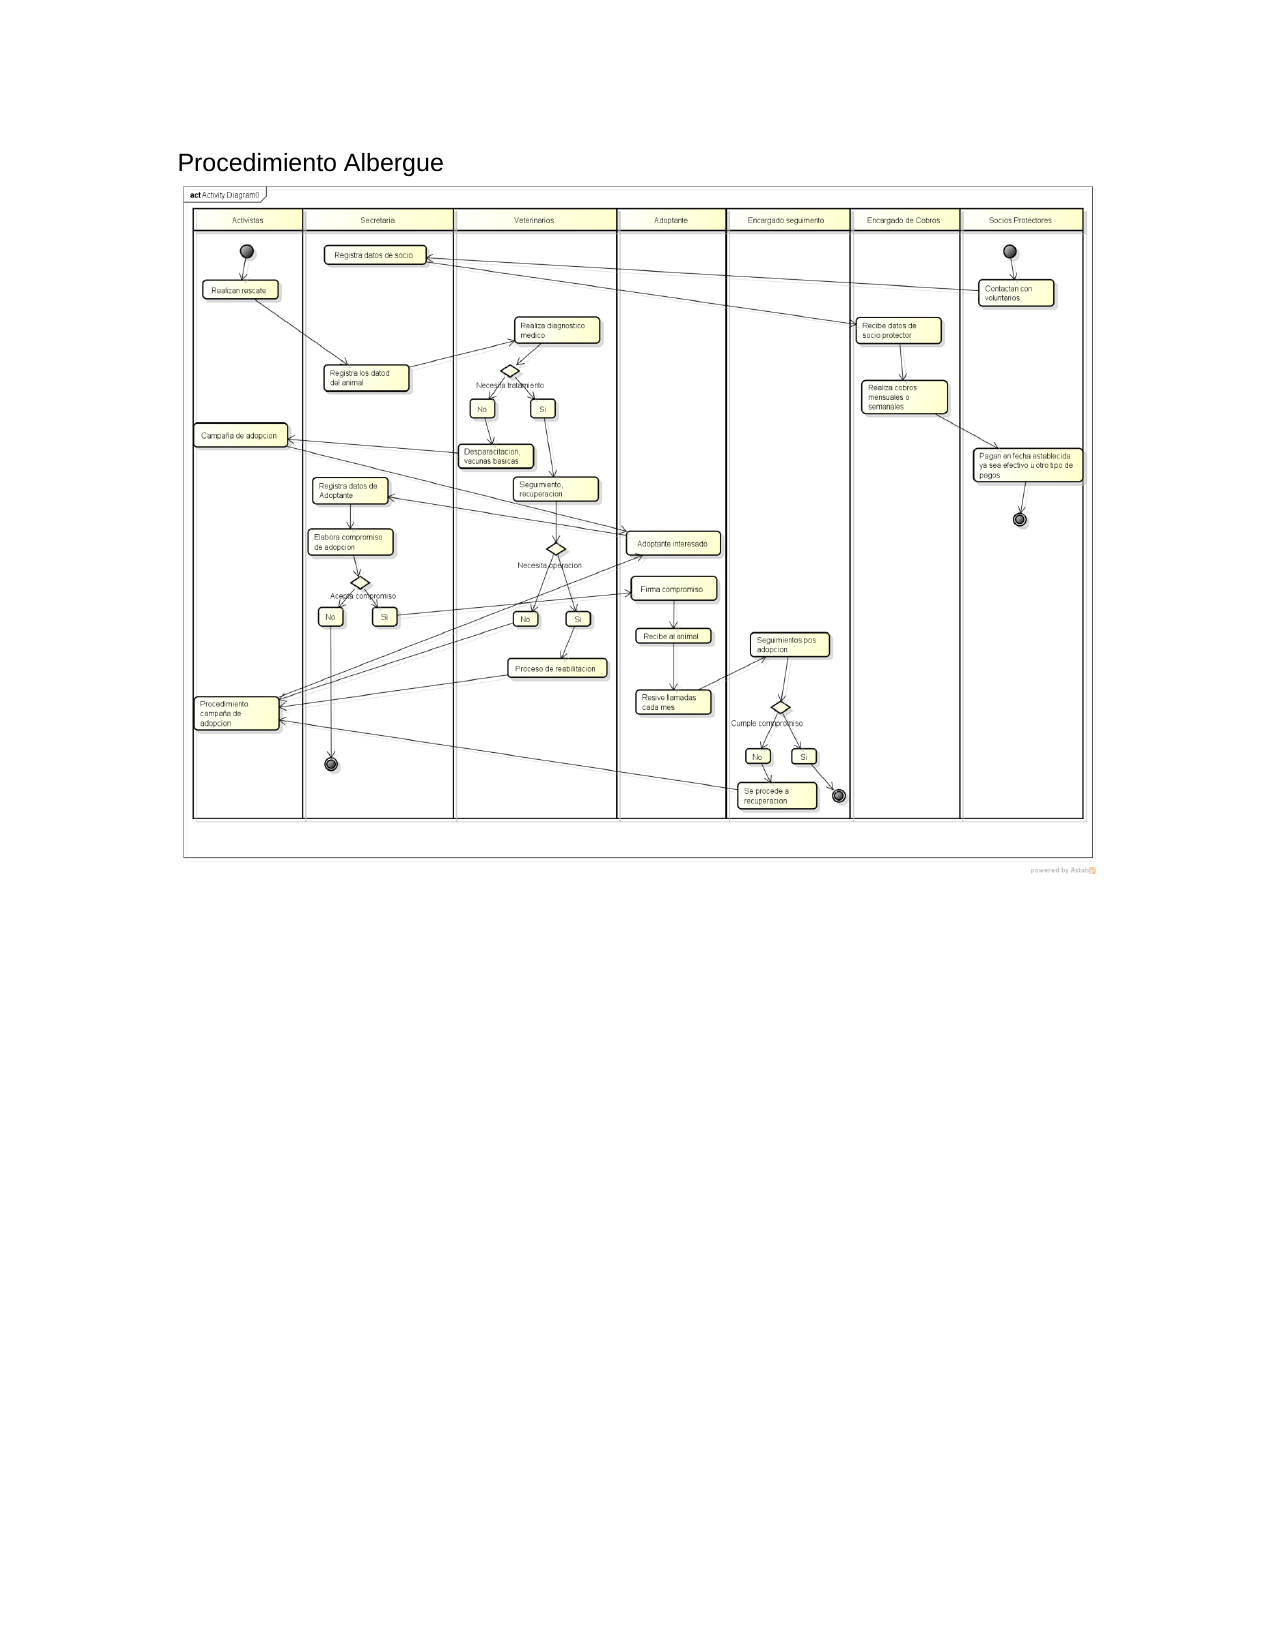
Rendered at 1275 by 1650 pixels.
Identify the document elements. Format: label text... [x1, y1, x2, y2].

text Procedimiento Albergue [177, 148, 1098, 180]
picture [177, 180, 1098, 876]
